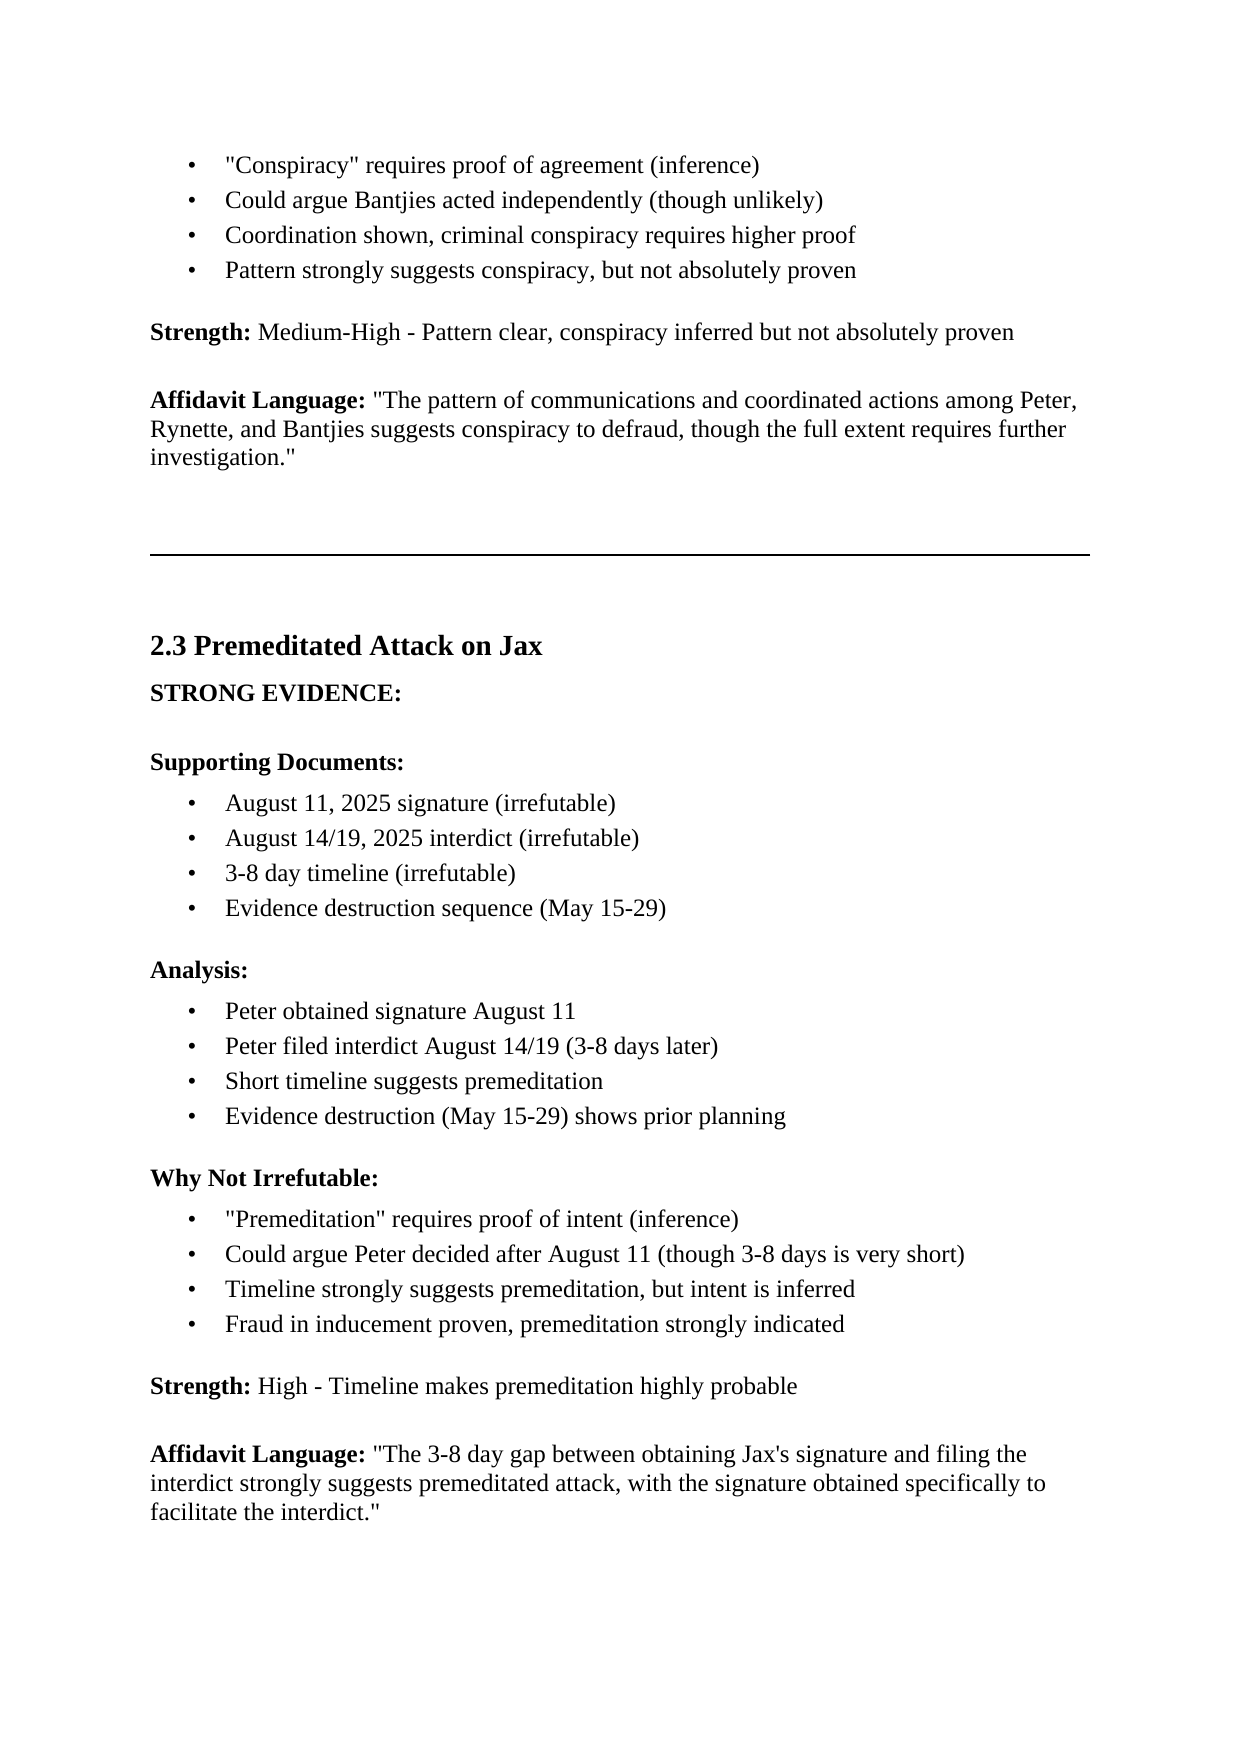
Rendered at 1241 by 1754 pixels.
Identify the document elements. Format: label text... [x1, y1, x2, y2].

list Could argue Peter decided after August 11 (though 3-8 days is very short) [187, 1239, 1090, 1268]
text Strength: Medium-High - Pattern clear, conspiracy inferred but not absolutely proven [150, 317, 1090, 346]
list August 14/19, 2025 interdict (irrefutable) [187, 823, 1090, 852]
text Affidavit Language: "The 3-8 day gap between obtaining Jax's signature and filing the interdict strongly suggests premeditated attack, with the signature obtained specifically to facilitate the interdict." [150, 1439, 1090, 1525]
list Peter filed interdict August 14/19 (3-8 days later) [187, 1031, 1090, 1060]
list Coordination shown, criminal conspiracy requires higher proof [187, 220, 1090, 249]
text Analysis: [150, 955, 1090, 983]
list Short timeline suggests premeditation [187, 1066, 1090, 1095]
list Could argue Bantjies acted independently (though unlikely) [187, 185, 1090, 214]
text Affidavit Language: "The pattern of communications and coordinated actions among Peter, Rynette, and Bantjies suggests conspiracy to defraud, though the full extent requires further investigation." [150, 385, 1090, 471]
text Strength: High - Timeline makes premeditation highly probable [150, 1371, 1090, 1400]
list Timeline strongly suggests premeditation, but intent is inferred [187, 1274, 1090, 1303]
list August 11, 2025 signature (irrefutable) [187, 788, 1090, 817]
text Supporting Documents: [150, 747, 1090, 775]
list 3-8 day timeline (irrefutable) [187, 858, 1090, 887]
list "Premeditation" requires proof of intent (inference) [187, 1204, 1090, 1233]
subtitle 2.3 Premeditated Attack on Jax [150, 628, 1090, 662]
list Peter obtained signature August 11 [187, 996, 1090, 1025]
list "Conspiracy" requires proof of agreement (inference) [187, 150, 1090, 179]
list Fraud in inducement proven, premeditation strongly indicated [187, 1309, 1090, 1338]
text Why Not Irrefutable: [150, 1163, 1090, 1192]
list Evidence destruction (May 15-29) shows prior planning [187, 1101, 1090, 1130]
text STRONG EVIDENCE: [150, 678, 1090, 707]
list Evidence destruction sequence (May 15-29) [187, 893, 1090, 922]
list Pattern strongly suggests conspiracy, but not absolutely proven [187, 255, 1090, 284]
